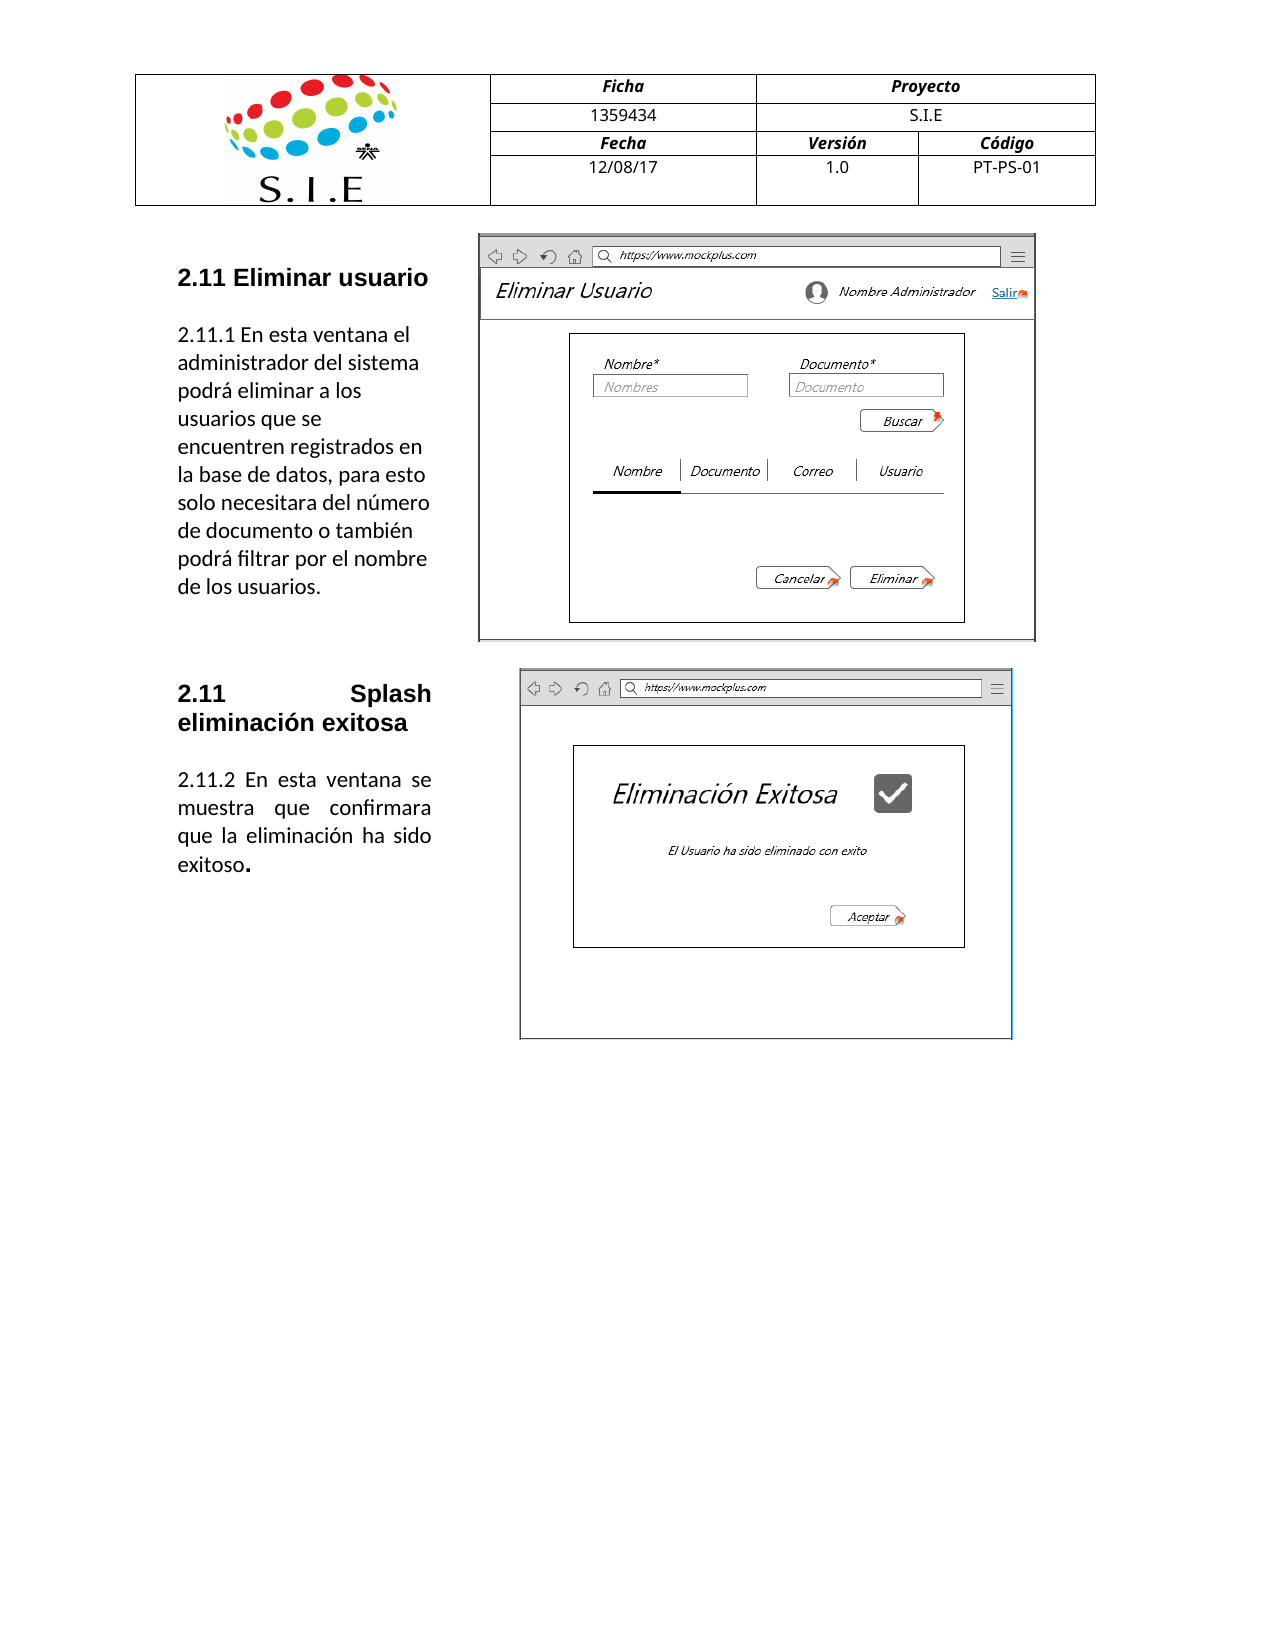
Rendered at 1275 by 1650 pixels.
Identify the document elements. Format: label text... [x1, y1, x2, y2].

table_cell 2.11 Eliminar usuario 2.11.1 En esta ventana el administrador del sistema podrá eliminar a los usuarios que se encuentren registrados en la base de datos, para esto solo necesitara del número de documento o también podrá filtrar por el nombre de los usuarios. [166, 234, 443, 650]
table_cell [443, 650, 1153, 1059]
picture [476, 233, 1038, 642]
table_cell 2.11 Splash eliminación exitosa 2.11.2 En esta ventana se muestra que confirmara que la eliminación ha sido exitoso. [166, 650, 443, 1059]
picture [517, 668, 1014, 1040]
picture [224, 75, 403, 205]
table_cell [443, 234, 1153, 650]
